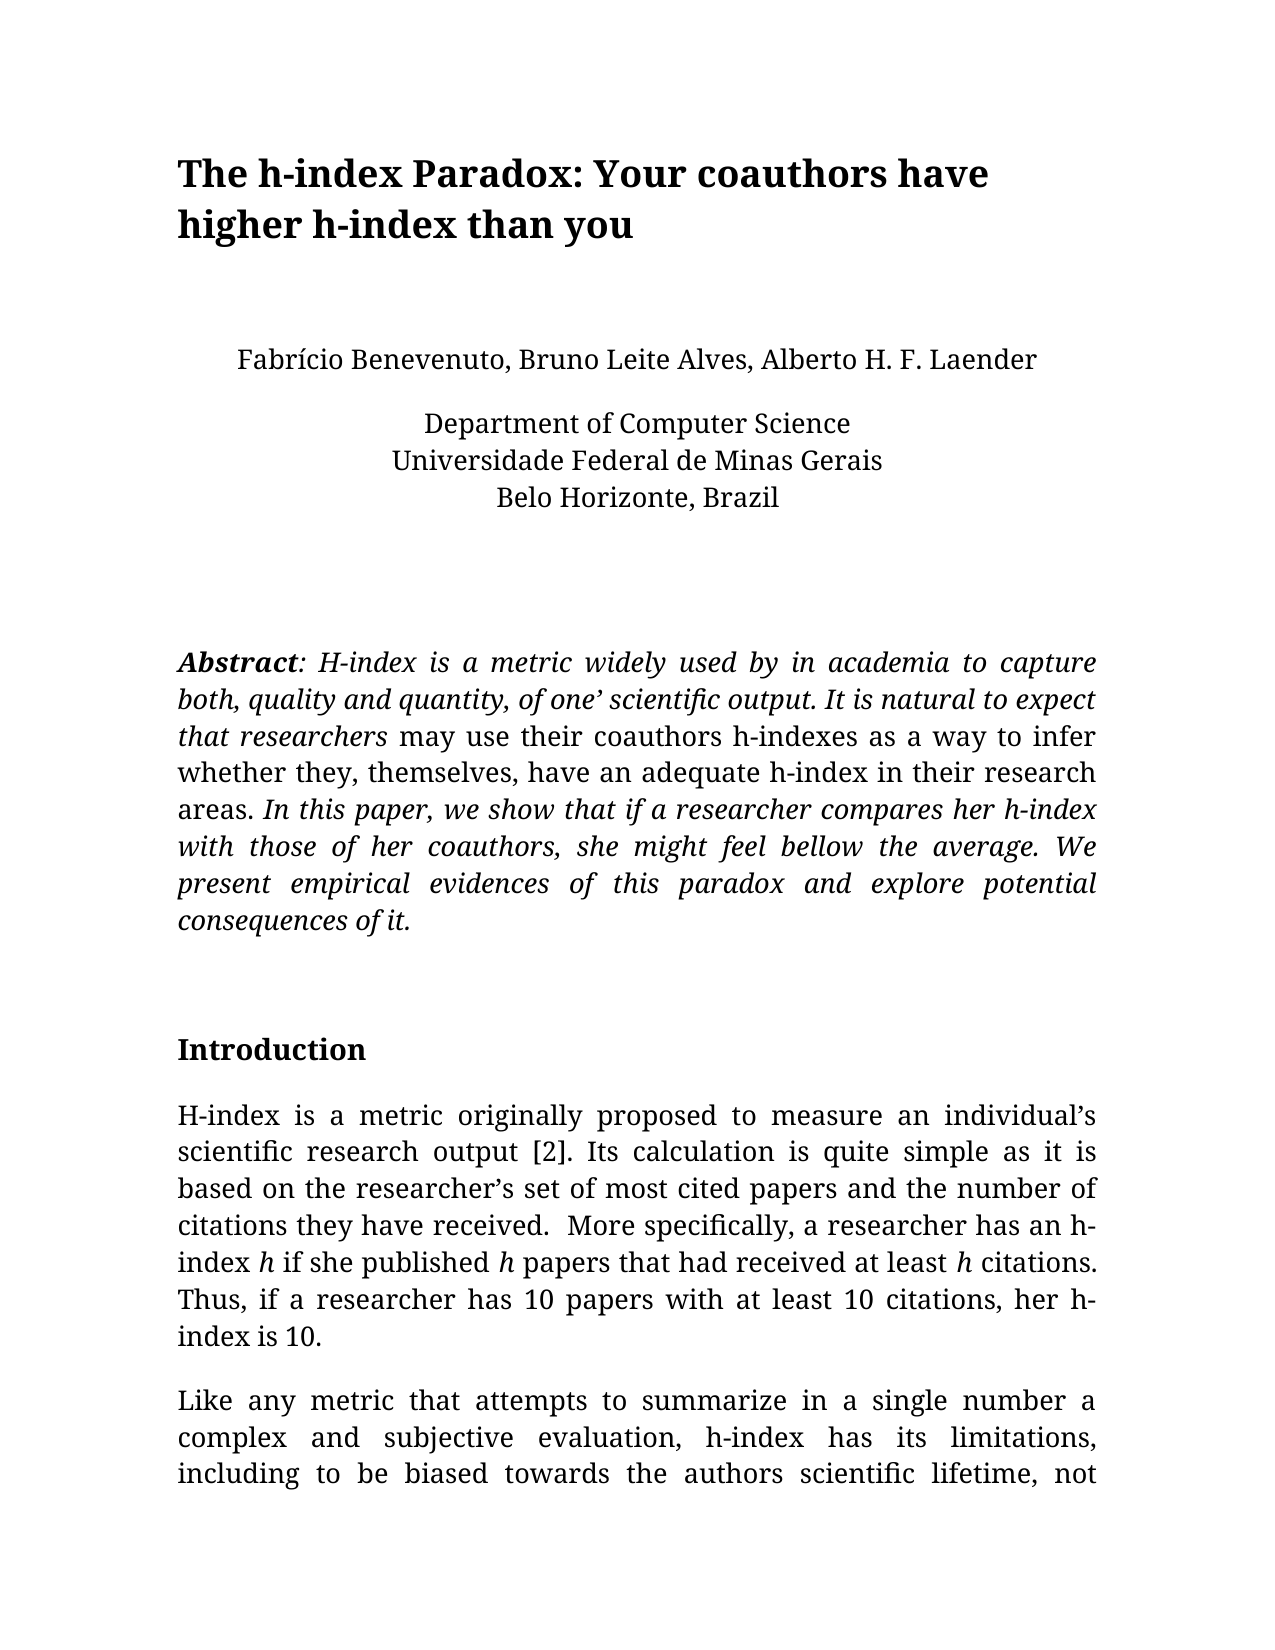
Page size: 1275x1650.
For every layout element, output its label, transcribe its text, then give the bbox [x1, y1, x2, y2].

text H-index is a metric originally proposed to measure an individual’s scientific research output [2]. Its calculation is quite simple as it is based on the researcher’s set of most cited papers and the number of citations they have received. More specifically, a researcher has an h-index h if she published h papers that had received at least h citations. Thus, if a researcher has 10 papers with at least 10 citations, her h-index is 10. [177, 1096, 1098, 1354]
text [177, 1381, 1098, 1492]
text Universidade Federal de Minas Gerais [177, 442, 1098, 478]
text Department of Computer Science [177, 405, 1098, 442]
text Abstract: H-index is a metric widely used by in academia to capture both, quality and quantity, of one’ scientific output. It is natural to expect that researchers may use their coauthors h-indexes as a way to infer whether they, themselves, have an adequate h-index in their research areas. In this paper, we show that if a researcher compares her h-index with those of her coauthors, she might feel bellow the average. We present empirical evidences of this paradox and explore potential consequences of it. [177, 643, 1098, 938]
text Introduction [177, 1029, 1098, 1069]
text Fabrício Benevenuto, Bruno Leite Alves, Alberto H. F. Laender [177, 341, 1098, 378]
text Belo Horizonte, Brazil [177, 478, 1098, 515]
text The h-index Paradox: Your coauthors have higher h-index than you [177, 148, 1098, 250]
